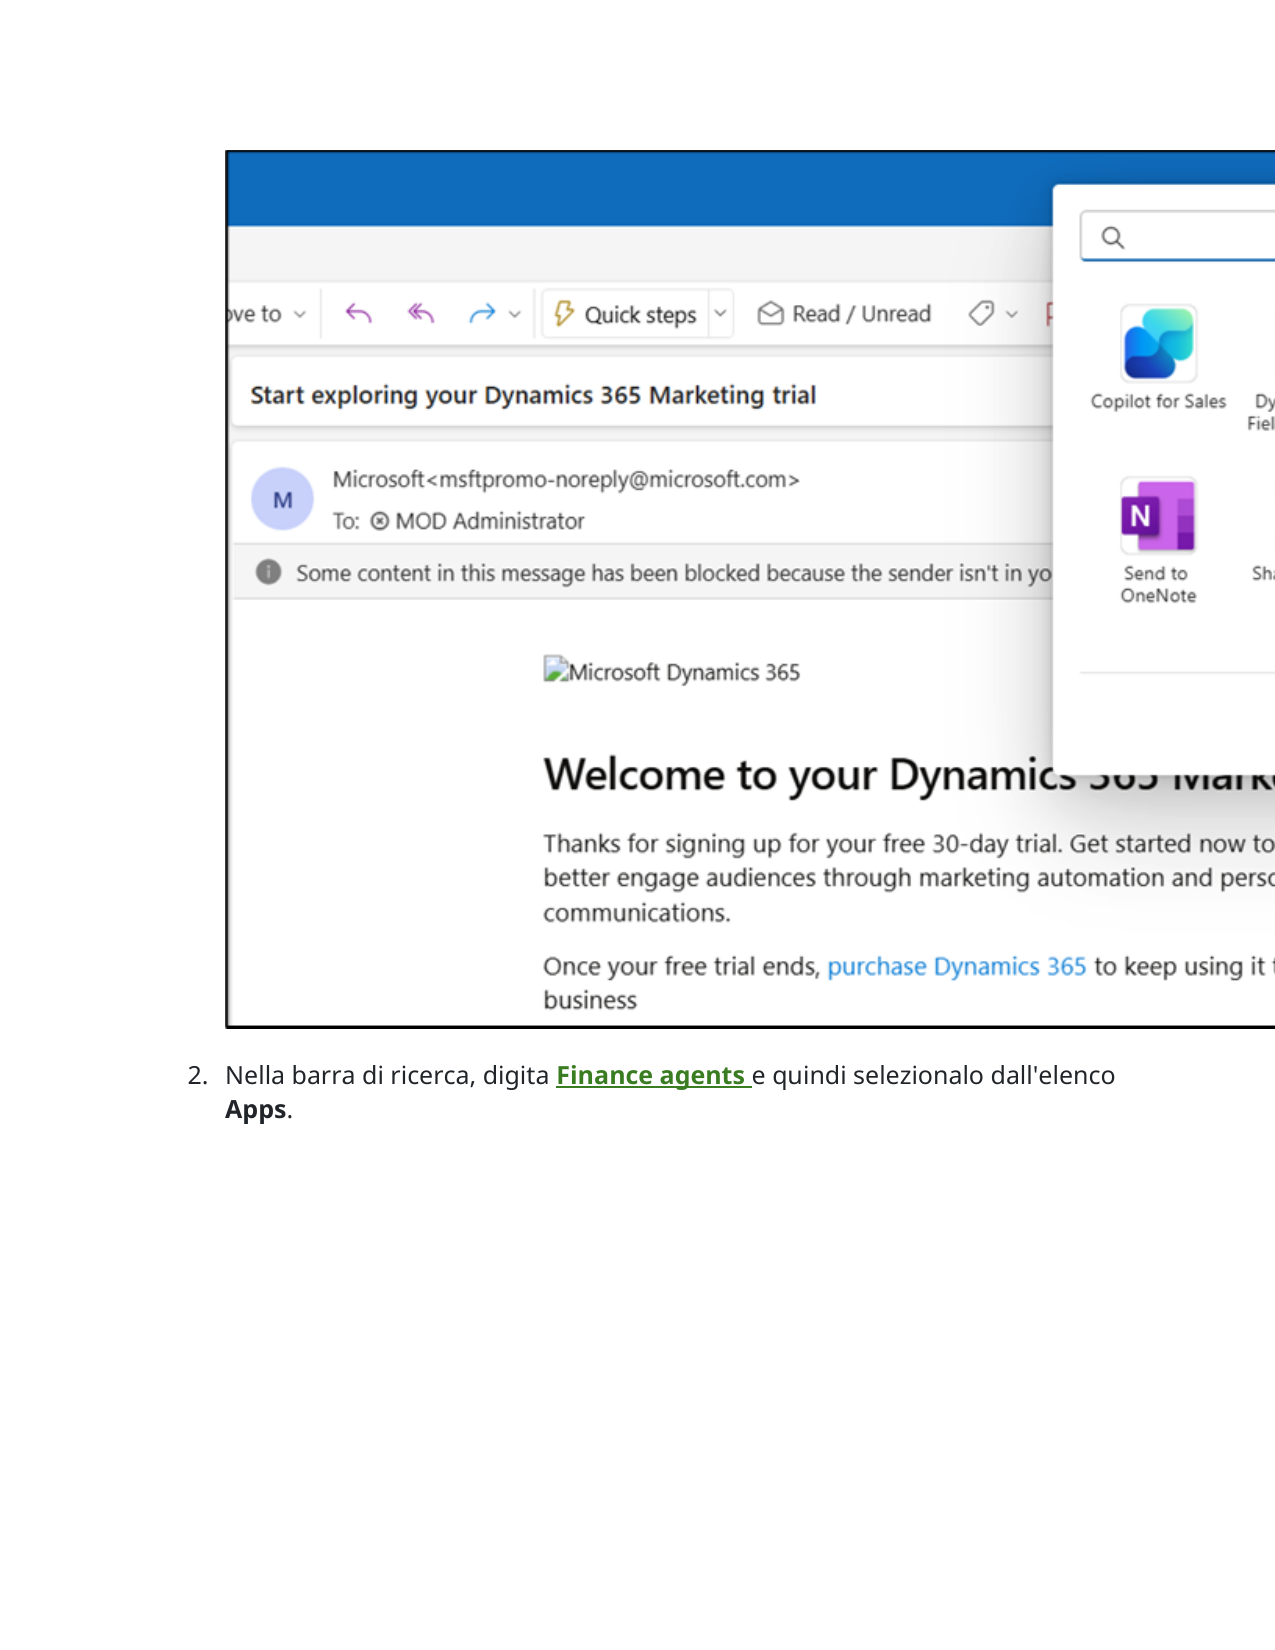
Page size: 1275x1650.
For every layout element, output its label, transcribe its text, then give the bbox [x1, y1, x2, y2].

list Nella barra di ricerca, digita Finance agents e quindi selezionalo dall'elenco Apps. [187, 1057, 1125, 1125]
picture [225, 150, 1275, 1029]
